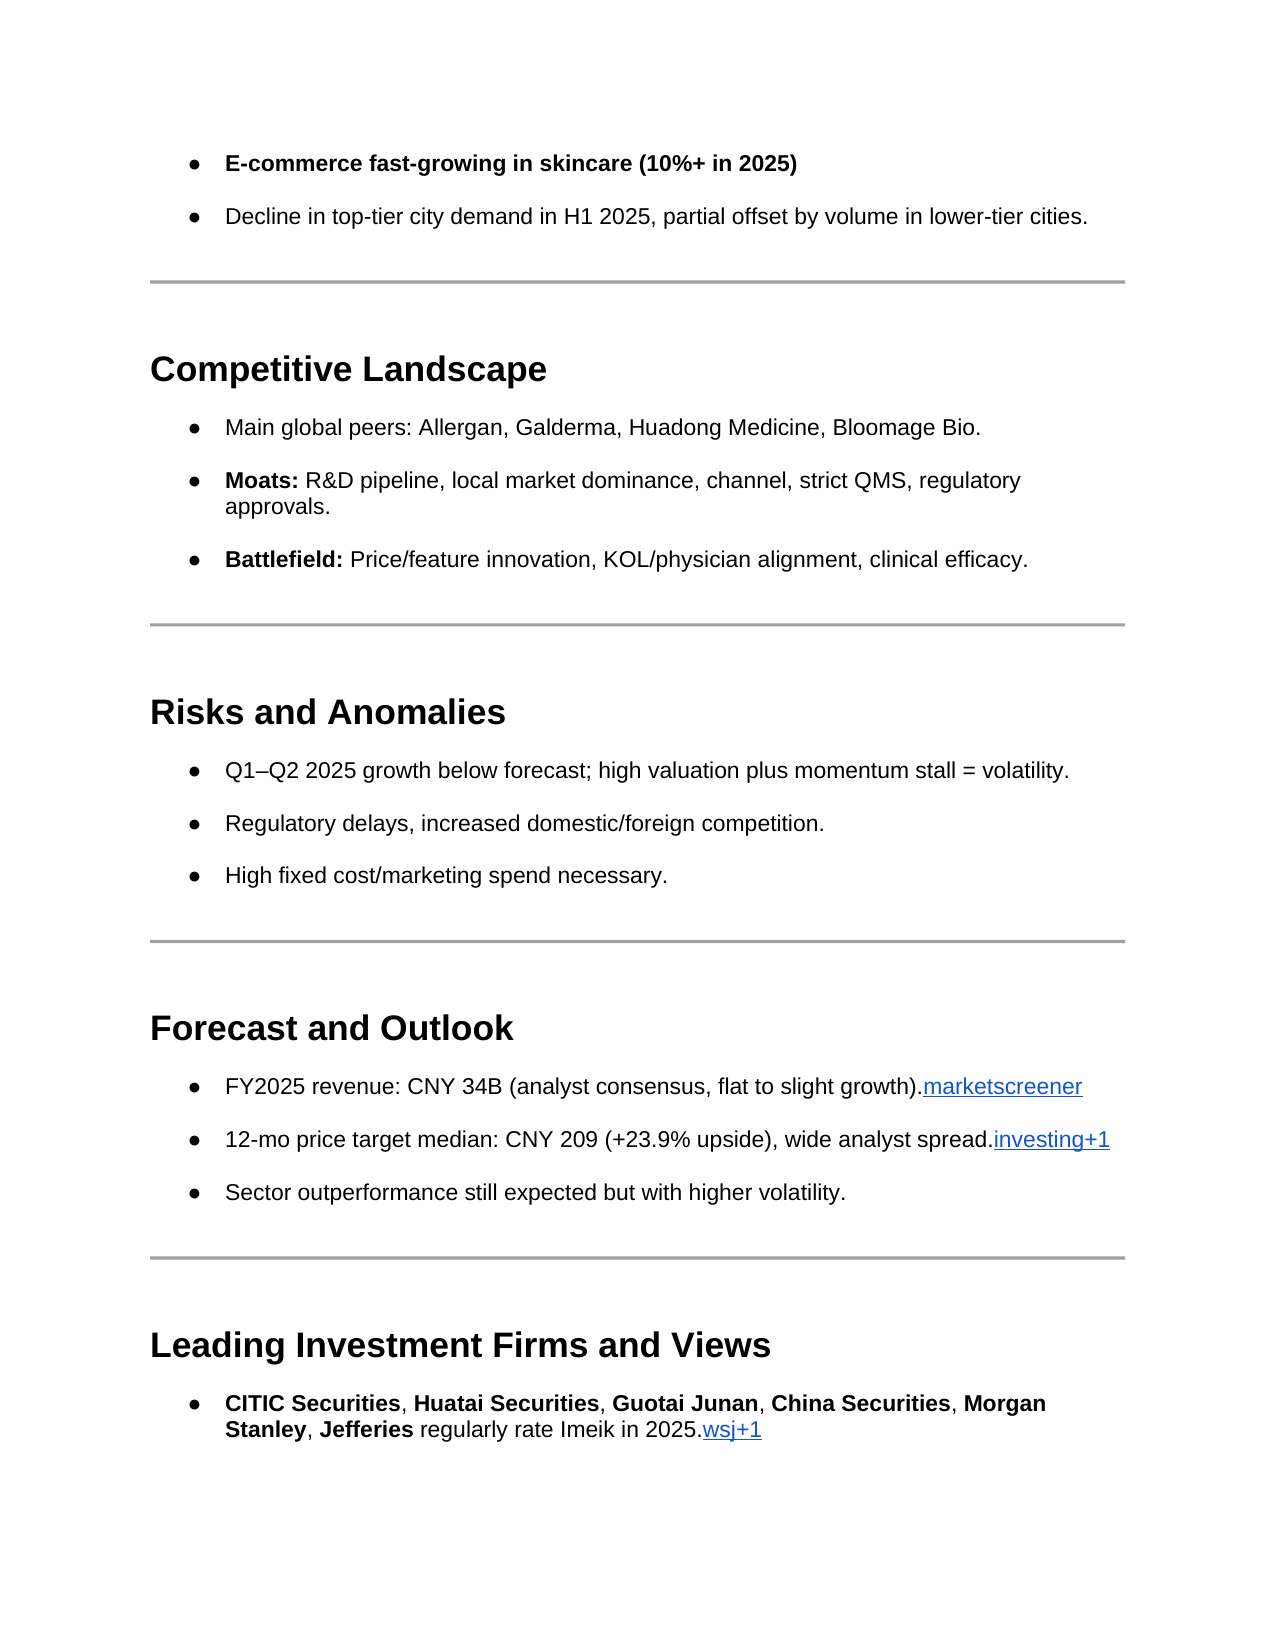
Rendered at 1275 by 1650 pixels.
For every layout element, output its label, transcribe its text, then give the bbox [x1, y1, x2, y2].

subtitle Leading Investment Firms and Views [150, 1324, 1125, 1365]
subtitle Competitive Landscape [150, 348, 1125, 389]
list Main global peers: Allergan, Galderma, Huadong Medicine, Bloomage Bio. [187, 414, 1125, 467]
list Moats: R&D pipeline, local market dominance, channel, strict QMS, regulatory approvals. [187, 467, 1125, 546]
list 12-mo price target median: CNY 209 (+23.9% upside), wide analyst spread.investing+1 [187, 1126, 1125, 1179]
subtitle Risks and Anomalies [150, 691, 1125, 732]
list Decline in top-tier city demand in H1 2025, partial offset by volume in lower-tier cities. [187, 203, 1125, 255]
list E-commerce fast-growing in skincare (10%+ in 2025) [187, 150, 1125, 203]
list Sector outperformance still expected but with higher volatility. [187, 1179, 1125, 1231]
list High fixed cost/marketing spend necessary. [187, 862, 1125, 915]
list Regulatory delays, increased domestic/foreign competition. [187, 809, 1125, 862]
list Q1–Q2 2025 growth below forecast; high valuation plus momentum stall = volatility. [187, 757, 1125, 809]
list FY2025 revenue: CNY 34B (analyst consensus, flat to slight growth).marketscreener [187, 1073, 1125, 1126]
list Battlefield: Price/feature innovation, KOL/physician alignment, clinical efficacy. [187, 546, 1125, 598]
subtitle Forecast and Outlook [150, 1008, 1125, 1048]
list CITIC Securities, Huatai Securities, Guotai Junan, China Securities, Morgan Stanley, Jefferies regularly rate Imeik in 2025.wsj+1 [187, 1390, 1125, 1469]
